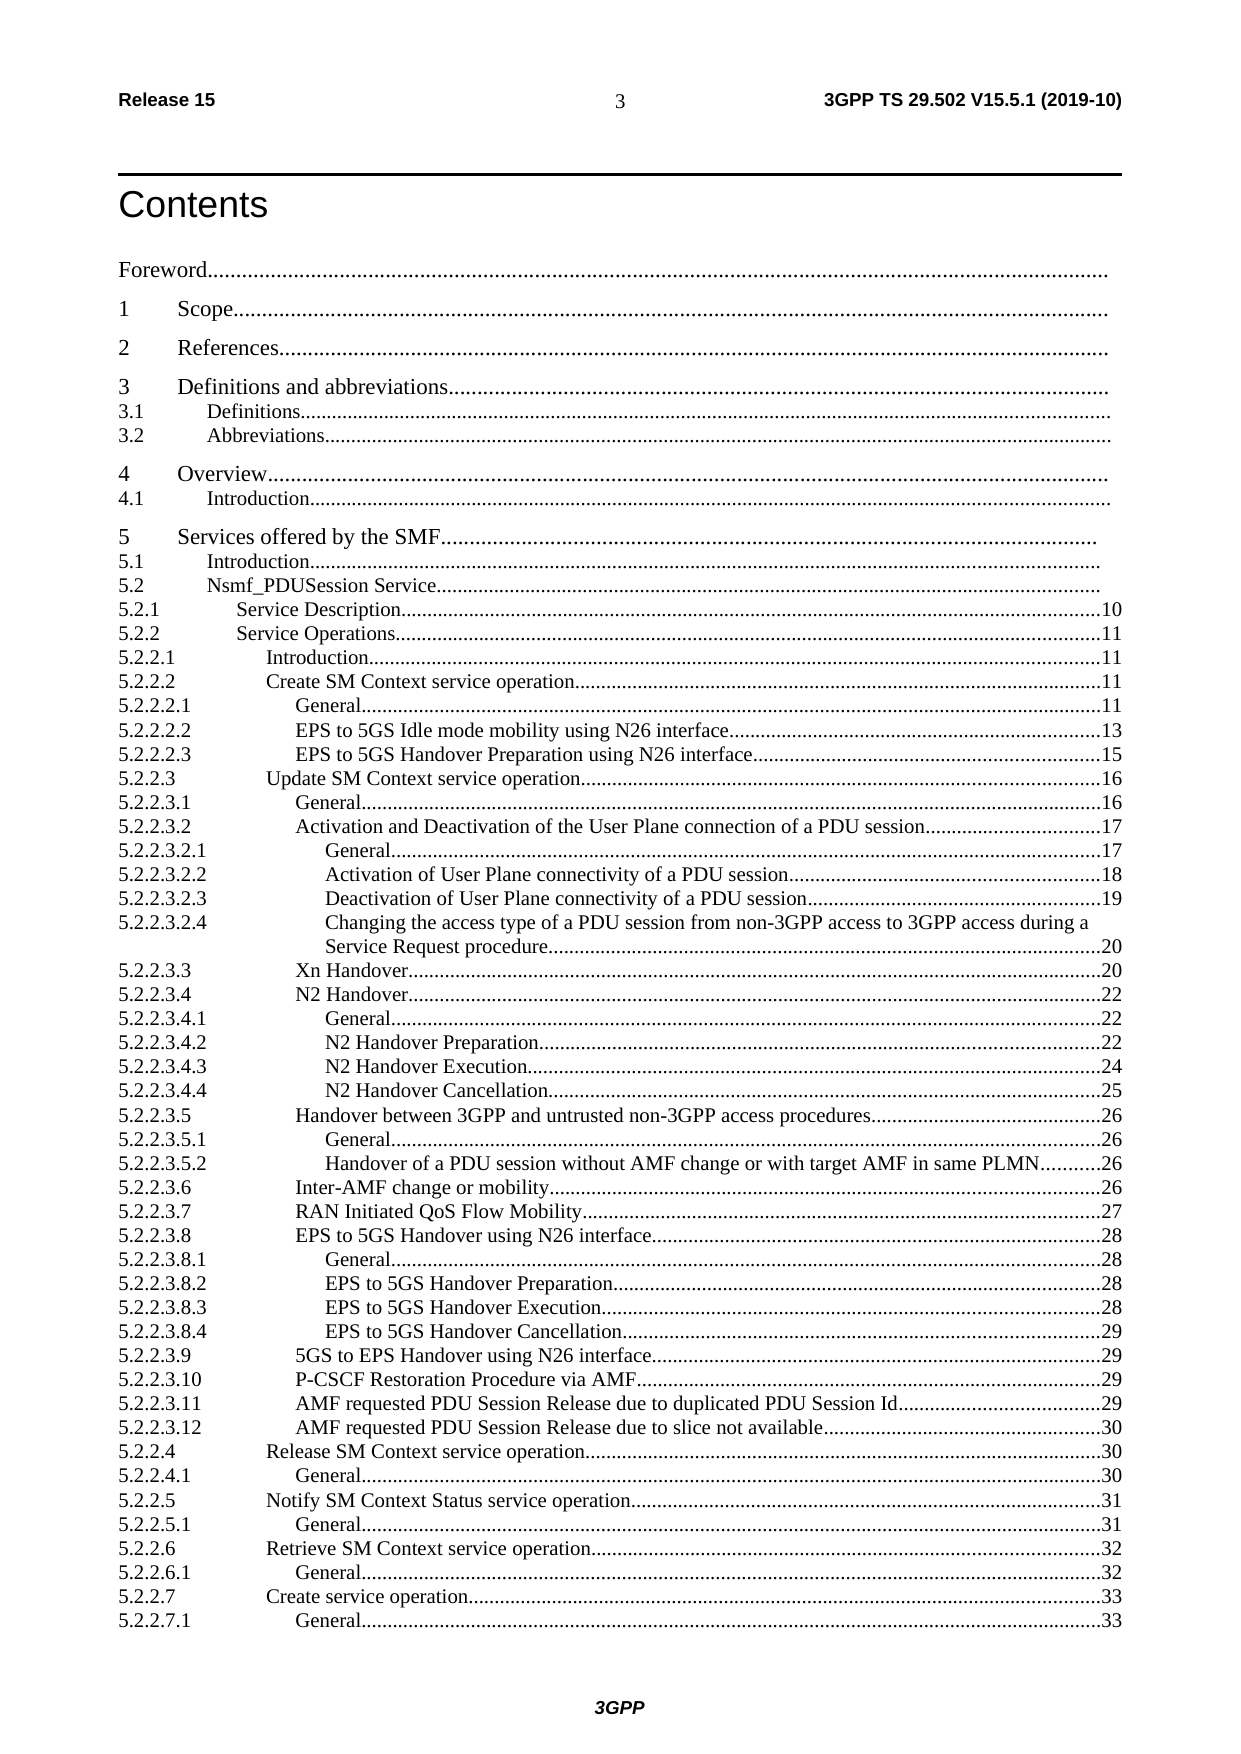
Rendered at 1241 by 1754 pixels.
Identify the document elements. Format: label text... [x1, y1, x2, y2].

text 5.2.2.3.2 Activation and Deactivation of the User Plane connection of a PDU session 17 [118, 814, 1122, 838]
text 5.2.2.3.8.3 EPS to 5GS Handover Execution 28 [118, 1295, 1122, 1319]
text 5.2.2.3.8.4 EPS to 5GS Handover Cancellation 29 [118, 1319, 1122, 1343]
text 5.2.2.2.1 General 11 [118, 693, 1122, 717]
text 5.2 Nsmf_PDUSession Service 10 [118, 573, 1078, 597]
text 5.1 Introduction 10 [118, 549, 1078, 573]
text 5.2.2.3.8.2 EPS to 5GS Handover Preparation 28 [118, 1271, 1122, 1295]
text 5.2.2.3.5 Handover between 3GPP and untrusted non-3GPP access procedures 26 [118, 1102, 1122, 1127]
text 5.2.2.3.2.4 Changing the access type of a PDU session from non-3GPP access to 3GPP access during a Service Request procedure 20 [118, 910, 1122, 958]
text 5.2.2.3.4.1 General 22 [118, 1006, 1122, 1030]
text 5.2.2.3.8 EPS to 5GS Handover using N26 interface 28 [118, 1223, 1122, 1247]
text 5.2.2.3.2.2 Activation of User Plane connectivity of a PDU session 18 [118, 862, 1122, 886]
text 5.2.2.3.12 AMF requested PDU Session Release due to slice not available 30 [118, 1415, 1122, 1439]
text 5.2.2.3.10 P-CSCF Restoration Procedure via AMF 29 [118, 1367, 1122, 1391]
text 3.1 Definitions 9 [118, 399, 1078, 423]
text 5.2.2.3.3 Xn Handover 20 [118, 958, 1122, 982]
text Foreword 7 [118, 256, 1078, 283]
text 5.2.2.3.2.1 General 17 [118, 838, 1122, 862]
text 5.2.2.3.7 RAN Initiated QoS Flow Mobility 27 [118, 1199, 1122, 1223]
text Contents [118, 176, 1122, 225]
text 5.2.2.3.4.2 N2 Handover Preparation 22 [118, 1030, 1122, 1054]
text 5.2.1 Service Description 10 [118, 597, 1122, 621]
text 5.2.2.3.8.1 General 28 [118, 1247, 1122, 1271]
text 5.2.2.3.2.3 Deactivation of User Plane connectivity of a PDU session 19 [118, 886, 1122, 910]
text 5.2.2.3.11 AMF requested PDU Session Release due to duplicated PDU Session Id 29 [118, 1391, 1122, 1415]
text 1 Scope 8 [118, 295, 1078, 321]
text 5 Services offered by the SMF 10 [118, 523, 1078, 549]
text 5.2.2 Service Operations 11 [118, 621, 1122, 645]
text 5.2.2.2 Create SM Context service operation 11 [118, 669, 1122, 693]
text 4.1 Introduction 9 [118, 486, 1078, 510]
text 5.2.2.7.1 General 33 [118, 1608, 1122, 1632]
text 5.2.2.1 Introduction 11 [118, 645, 1122, 669]
text 5.2.2.5 Notify SM Context Status service operation 31 [118, 1487, 1122, 1512]
text 5.2.2.3.4 N2 Handover 22 [118, 982, 1122, 1006]
text 5.2.2.3.6 Inter-AMF change or mobility 26 [118, 1175, 1122, 1199]
text 5.2.2.3.9 5GS to EPS Handover using N26 interface 29 [118, 1343, 1122, 1367]
text 5.2.2.3.5.2 Handover of a PDU session without AMF change or with target AMF in same PLMN 26 [118, 1151, 1122, 1175]
text 5.2.2.2.3 EPS to 5GS Handover Preparation using N26 interface 15 [118, 742, 1122, 766]
text 5.2.2.4.1 General 30 [118, 1463, 1122, 1487]
text 5.2.2.3.4.4 N2 Handover Cancellation 25 [118, 1078, 1122, 1102]
text 5.2.2.7 Create service operation 33 [118, 1584, 1122, 1608]
text 5.2.2.5.1 General 31 [118, 1512, 1122, 1536]
text 5.2.2.2.2 EPS to 5GS Idle mode mobility using N26 interface 13 [118, 717, 1122, 742]
text 5.2.2.6.1 General 32 [118, 1560, 1122, 1584]
text 3.2 Abbreviations 9 [118, 423, 1078, 447]
text 5.2.2.3 Update SM Context service operation 16 [118, 766, 1122, 790]
text 5.2.2.3.4.3 N2 Handover Execution 24 [118, 1054, 1122, 1078]
text 4 Overview 9 [118, 460, 1078, 486]
text 5.2.2.4 Release SM Context service operation 30 [118, 1439, 1122, 1463]
text 5.2.2.6 Retrieve SM Context service operation 32 [118, 1536, 1122, 1560]
text 2 References 8 [118, 334, 1078, 360]
text 5.2.2.3.1 General 16 [118, 790, 1122, 814]
text 5.2.2.3.5.1 General 26 [118, 1127, 1122, 1151]
text 3 Definitions and abbreviations 9 [118, 373, 1078, 399]
